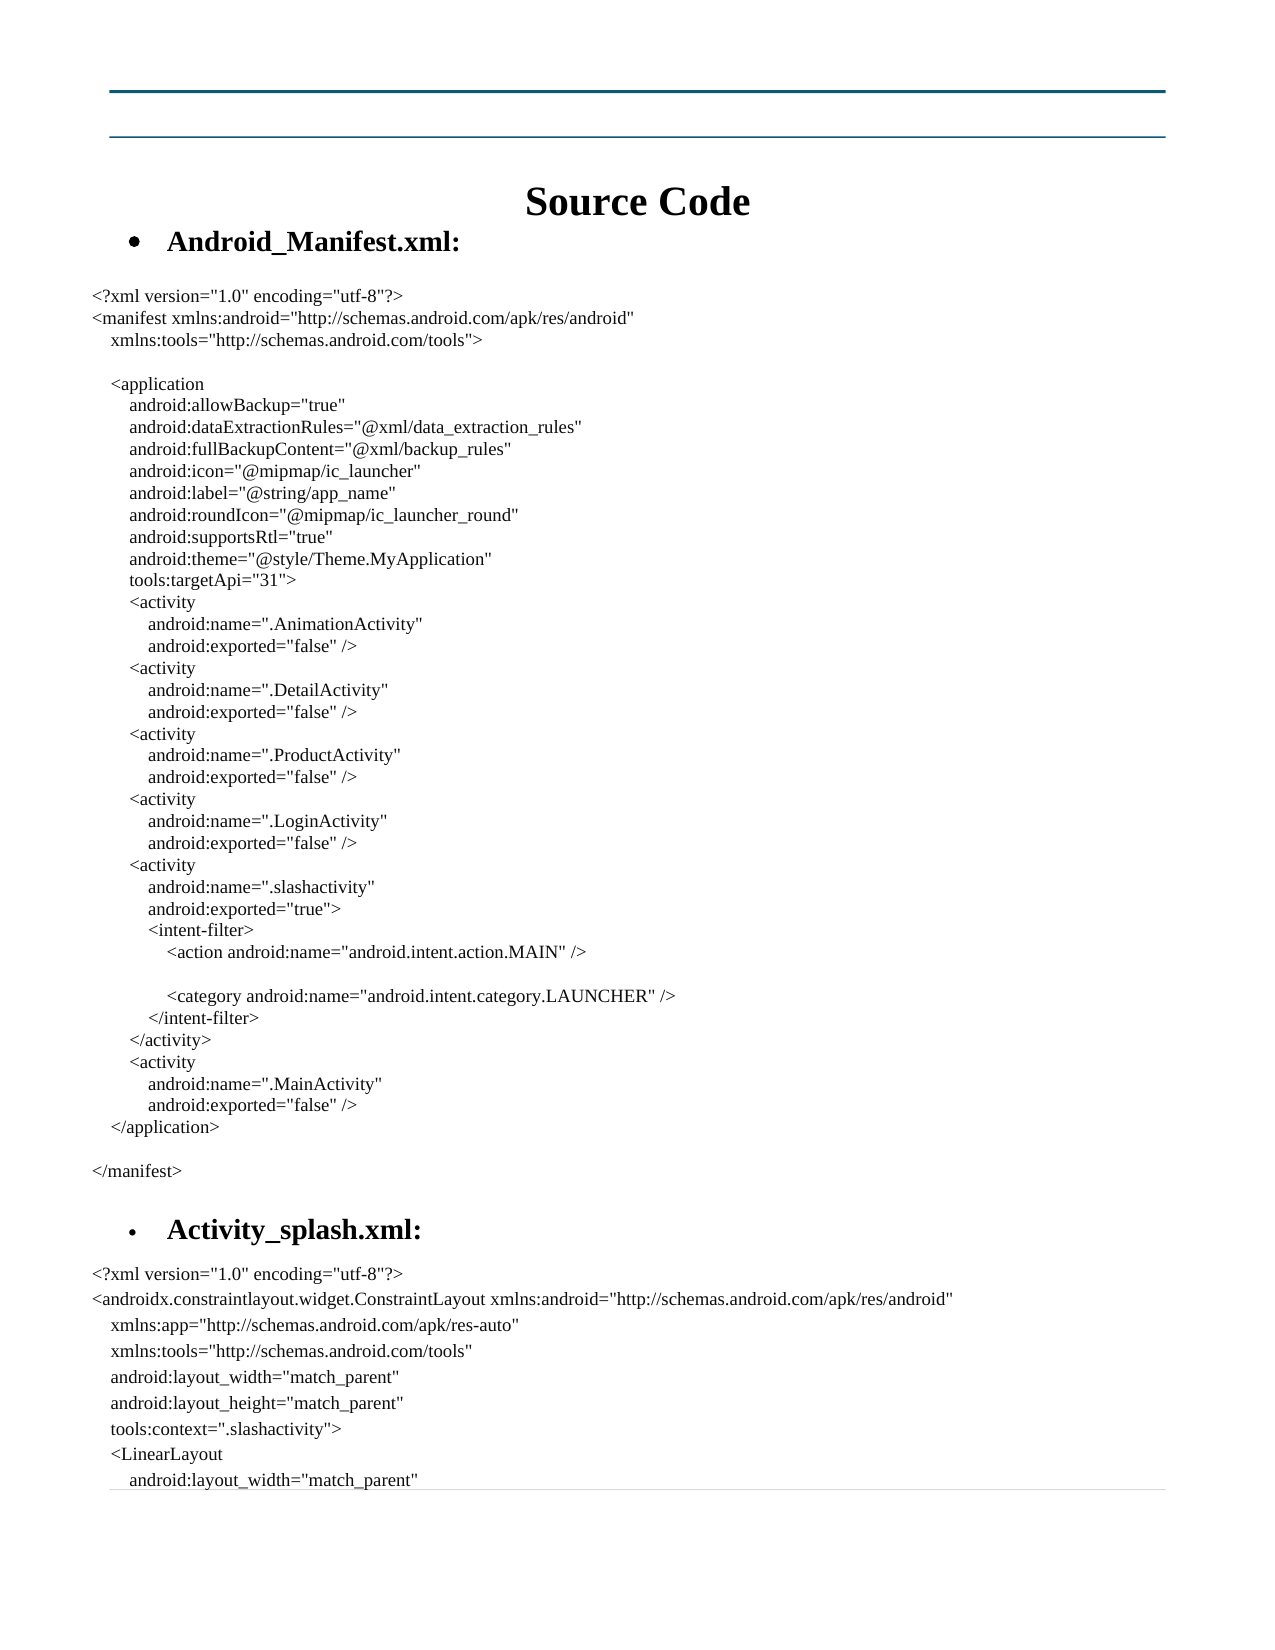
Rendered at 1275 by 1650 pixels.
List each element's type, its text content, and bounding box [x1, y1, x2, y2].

text tools:targetApi="31"> [92, 569, 1171, 591]
text xmlns:tools="http://schemas.android.com/tools"> [92, 329, 1171, 350]
subtitle Source Code [359, 177, 916, 224]
text android:name=".MainActivity" [92, 1072, 1171, 1094]
text android:icon="@mipmap/ic_launcher" [92, 460, 1171, 482]
text android:supportsRtl="true" [92, 526, 1171, 547]
text android:layout_width="match_parent" [92, 1469, 1171, 1491]
text android:exported="false" /> [92, 635, 1171, 657]
text <activity [92, 591, 1171, 613]
text android:dataExtractionRules="@xml/data_extraction_rules" [92, 416, 1171, 438]
list Activity_splash.xml: [129, 1212, 1171, 1245]
text <LinearLayout [92, 1443, 1171, 1465]
text xmlns:tools="http://schemas.android.com/tools" [92, 1340, 1171, 1362]
text <manifest xmlns:android="http://schemas.android.com/apk/res/android" [92, 307, 1171, 328]
text <?xml version="1.0" encoding="utf-8"?> [92, 285, 1171, 307]
text android:exported="false" /> [92, 766, 1171, 788]
text android:exported="false" /> [92, 1094, 1171, 1116]
text </application> [92, 1116, 1171, 1138]
text android:exported="false" /> [92, 701, 1171, 722]
text android:name=".DetailActivity" [92, 679, 1171, 700]
text </manifest> [92, 1160, 1171, 1182]
text <activity [92, 1051, 1171, 1072]
text <category android:name="android.intent.category.LAUNCHER" /> [92, 985, 1171, 1007]
text android:layout_height="match_parent" [92, 1392, 1171, 1413]
text android:exported="true"> [92, 897, 1171, 919]
text <intent-filter> [92, 919, 1171, 941]
text <application [92, 372, 1171, 394]
text </activity> [92, 1029, 1171, 1050]
text <activity [92, 854, 1171, 875]
text android:label="@string/app_name" [92, 482, 1171, 503]
text <androidx.constraintlayout.widget.ConstraintLayout xmlns:android="http://schemas.android.com/apk/res/android" [92, 1288, 1171, 1310]
text tools:context=".slashactivity"> [92, 1417, 1171, 1439]
text android:exported="false" /> [92, 832, 1171, 853]
text android:allowBackup="true" [92, 394, 1171, 416]
text <?xml version="1.0" encoding="utf-8"?> [92, 1262, 1171, 1284]
text android:name=".slashactivity" [92, 876, 1171, 897]
text xmlns:app="http://schemas.android.com/apk/res-auto" [92, 1314, 1171, 1336]
text <action android:name="android.intent.action.MAIN" /> [92, 941, 1171, 963]
list Android_Manifest.xml: [129, 224, 1171, 258]
text android:roundIcon="@mipmap/ic_launcher_round" [92, 504, 1171, 525]
text <activity [92, 657, 1171, 678]
text android:name=".AnimationActivity" [92, 613, 1171, 635]
text android:fullBackupContent="@xml/backup_rules" [92, 438, 1171, 460]
text <activity [92, 722, 1171, 744]
text </intent-filter> [92, 1007, 1171, 1028]
text android:name=".LoginActivity" [92, 810, 1171, 832]
text android:theme="@style/Theme.MyApplication" [92, 547, 1171, 569]
text android:layout_width="match_parent" [92, 1366, 1171, 1387]
text android:name=".ProductActivity" [92, 744, 1171, 766]
text <activity [92, 788, 1171, 810]
